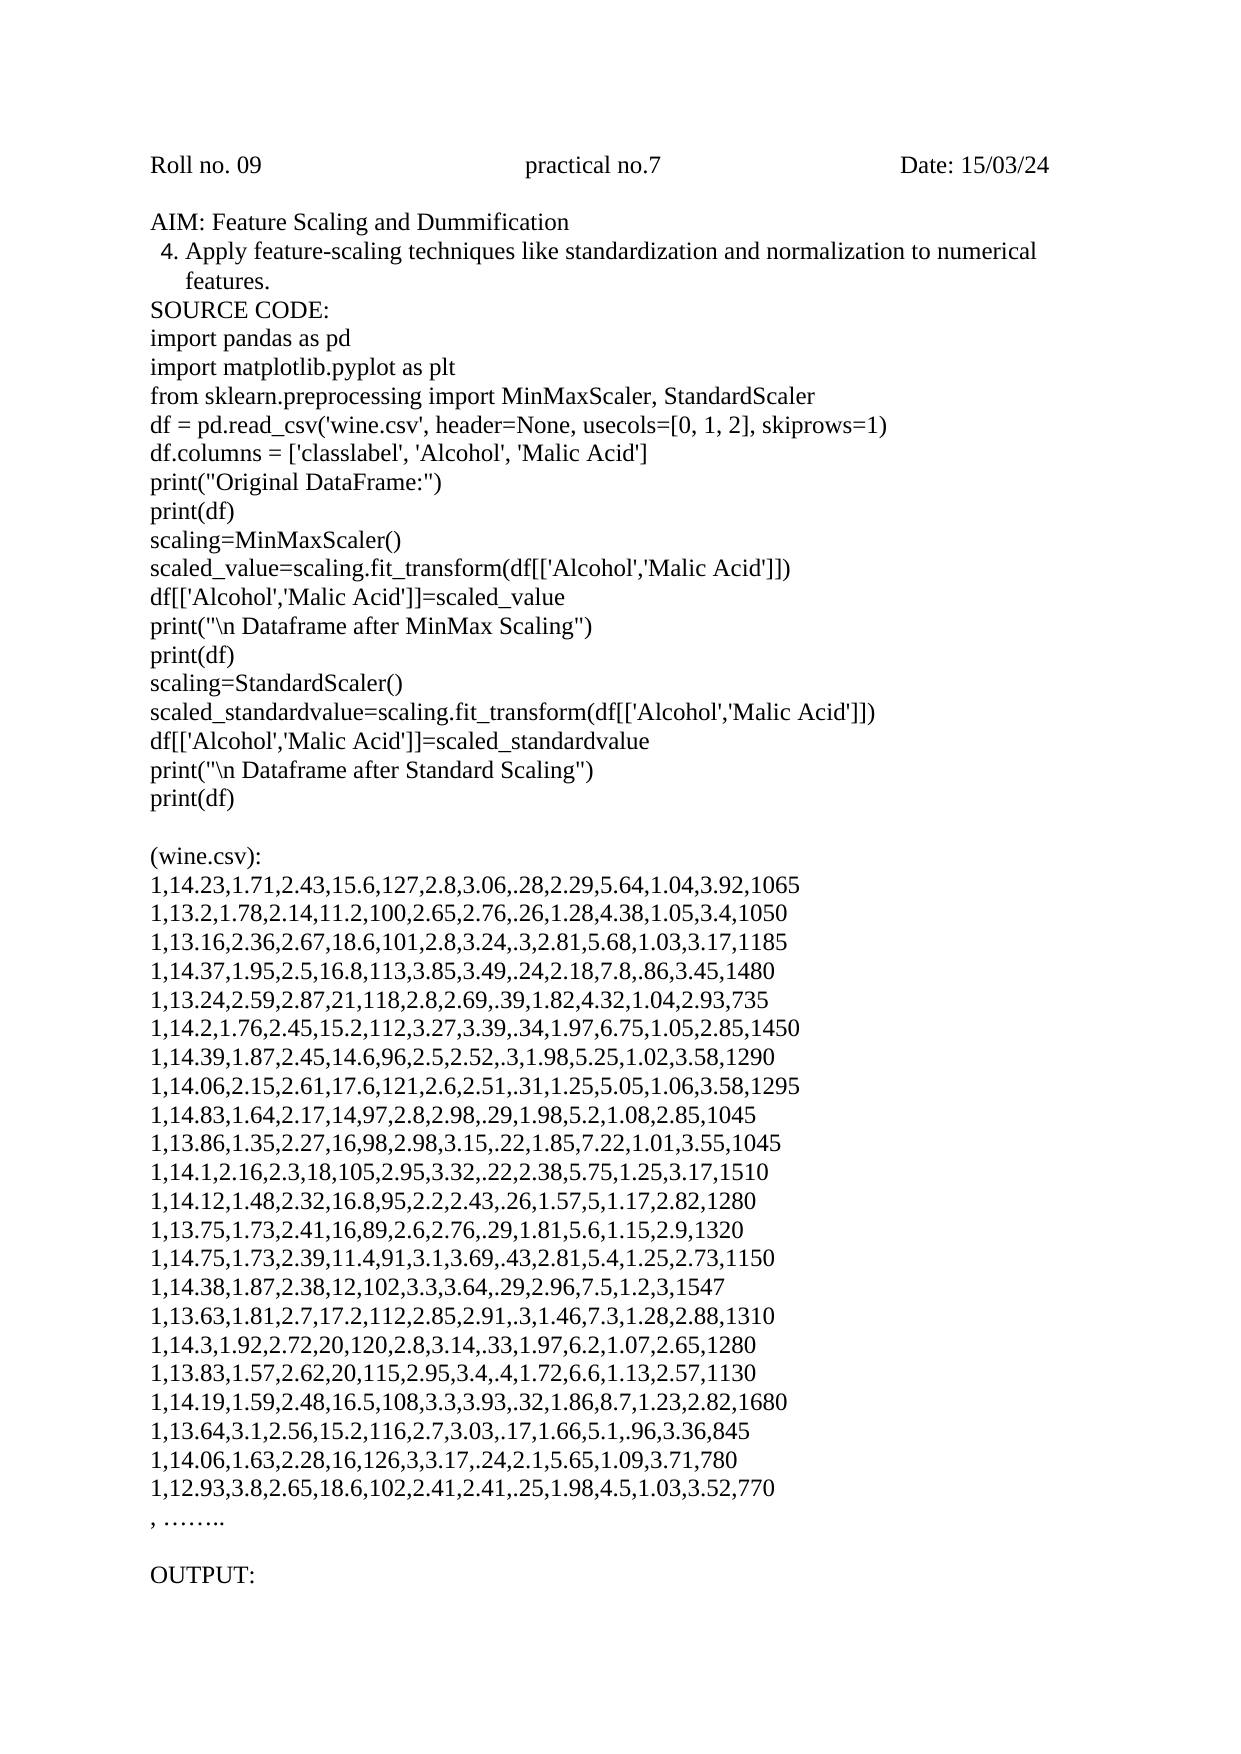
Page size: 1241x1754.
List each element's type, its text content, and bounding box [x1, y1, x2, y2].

text 1,13.75,1.73,2.41,16,89,2.6,2.76,.29,1.81,5.6,1.15,2.9,1320 [150, 1215, 1090, 1243]
text 1,14.06,1.63,2.28,16,126,3,3.17,.24,2.1,5.65,1.09,3.71,780 [150, 1445, 1090, 1473]
text 1,14.37,1.95,2.5,16.8,113,3.85,3.49,.24,2.18,7.8,.86,3.45,1480 [150, 956, 1090, 985]
text 1,13.64,3.1,2.56,15.2,116,2.7,3.03,.17,1.66,5.1,.96,3.36,845 [150, 1416, 1090, 1445]
text 1,14.3,1.92,2.72,20,120,2.8,3.14,.33,1.97,6.2,1.07,2.65,1280 [150, 1330, 1090, 1358]
text 1,13.24,2.59,2.87,21,118,2.8,2.69,.39,1.82,4.32,1.04,2.93,735 [150, 985, 1090, 1013]
text AIM: Feature Scaling and Dummification [150, 207, 1090, 236]
text scaled_value=scaling.fit_transform(df[['Alcohol','Malic Acid']]) [150, 553, 1090, 582]
text 1,13.83,1.57,2.62,20,115,2.95,3.4,.4,1.72,6.6,1.13,2.57,1130 [150, 1358, 1090, 1387]
text import pandas as pd [150, 323, 1090, 352]
text print(df) [150, 496, 1090, 525]
text from sklearn.preprocessing import MinMaxScaler, StandardScaler [150, 381, 1090, 410]
text 1,14.12,1.48,2.32,16.8,95,2.2,2.43,.26,1.57,5,1.17,2.82,1280 [150, 1186, 1090, 1215]
text 1,12.93,3.8,2.65,18.6,102,2.41,2.41,.25,1.98,4.5,1.03,3.52,770 [150, 1473, 1090, 1502]
text 1,14.19,1.59,2.48,16.5,108,3.3,3.93,.32,1.86,8.7,1.23,2.82,1680 [150, 1387, 1090, 1416]
text scaling=MinMaxScaler() [150, 525, 1090, 553]
text 1,14.39,1.87,2.45,14.6,96,2.5,2.52,.3,1.98,5.25,1.02,3.58,1290 [150, 1042, 1090, 1071]
text 1,14.38,1.87,2.38,12,102,3.3,3.64,.29,2.96,7.5,1.2,3,1547 [150, 1272, 1090, 1301]
text scaling=StandardScaler() [150, 668, 1090, 697]
text df[['Alcohol','Malic Acid']]=scaled_value [150, 582, 1090, 611]
text df = pd.read_csv('wine.csv', header=None, usecols=[0, 1, 2], skiprows=1) [150, 410, 1090, 438]
text OUTPUT: [150, 1560, 1090, 1588]
text SOURCE CODE: [150, 295, 1090, 323]
text 1,13.16,2.36,2.67,18.6,101,2.8,3.24,.3,2.81,5.68,1.03,3.17,1185 [150, 927, 1090, 956]
text df[['Alcohol','Malic Acid']]=scaled_standardvalue [150, 726, 1090, 755]
text 1,14.75,1.73,2.39,11.4,91,3.1,3.69,.43,2.81,5.4,1.25,2.73,1150 [150, 1243, 1090, 1272]
text (wine.csv): [150, 841, 1090, 870]
list Apply feature-scaling techniques like standardization and normalization to numerical features. [160, 236, 1090, 295]
text Roll no. 09 practical no.7 Date: 15/03/24 [150, 150, 1090, 179]
text 1,14.83,1.64,2.17,14,97,2.8,2.98,.29,1.98,5.2,1.08,2.85,1045 [150, 1100, 1090, 1128]
text print(df) [150, 783, 1090, 812]
text print("\n Dataframe after MinMax Scaling") [150, 611, 1090, 640]
text 1,14.06,2.15,2.61,17.6,121,2.6,2.51,.31,1.25,5.05,1.06,3.58,1295 [150, 1071, 1090, 1100]
text 1,14.23,1.71,2.43,15.6,127,2.8,3.06,.28,2.29,5.64,1.04,3.92,1065 [150, 870, 1090, 898]
text 1,14.1,2.16,2.3,18,105,2.95,3.32,.22,2.38,5.75,1.25,3.17,1510 [150, 1157, 1090, 1186]
text 1,13.2,1.78,2.14,11.2,100,2.65,2.76,.26,1.28,4.38,1.05,3.4,1050 [150, 898, 1090, 927]
text print("Original DataFrame:") [150, 467, 1090, 496]
text scaled_standardvalue=scaling.fit_transform(df[['Alcohol','Malic Acid']]) [150, 697, 1090, 726]
text , …….. [150, 1502, 1090, 1531]
text print(df) [150, 640, 1090, 668]
text 1,13.63,1.81,2.7,17.2,112,2.85,2.91,.3,1.46,7.3,1.28,2.88,1310 [150, 1301, 1090, 1330]
text 1,14.2,1.76,2.45,15.2,112,3.27,3.39,.34,1.97,6.75,1.05,2.85,1450 [150, 1013, 1090, 1042]
text print("\n Dataframe after Standard Scaling") [150, 755, 1090, 783]
text import matplotlib.pyplot as plt [150, 352, 1090, 381]
text 1,13.86,1.35,2.27,16,98,2.98,3.15,.22,1.85,7.22,1.01,3.55,1045 [150, 1128, 1090, 1157]
text df.columns = ['classlabel', 'Alcohol', 'Malic Acid'] [150, 438, 1090, 467]
